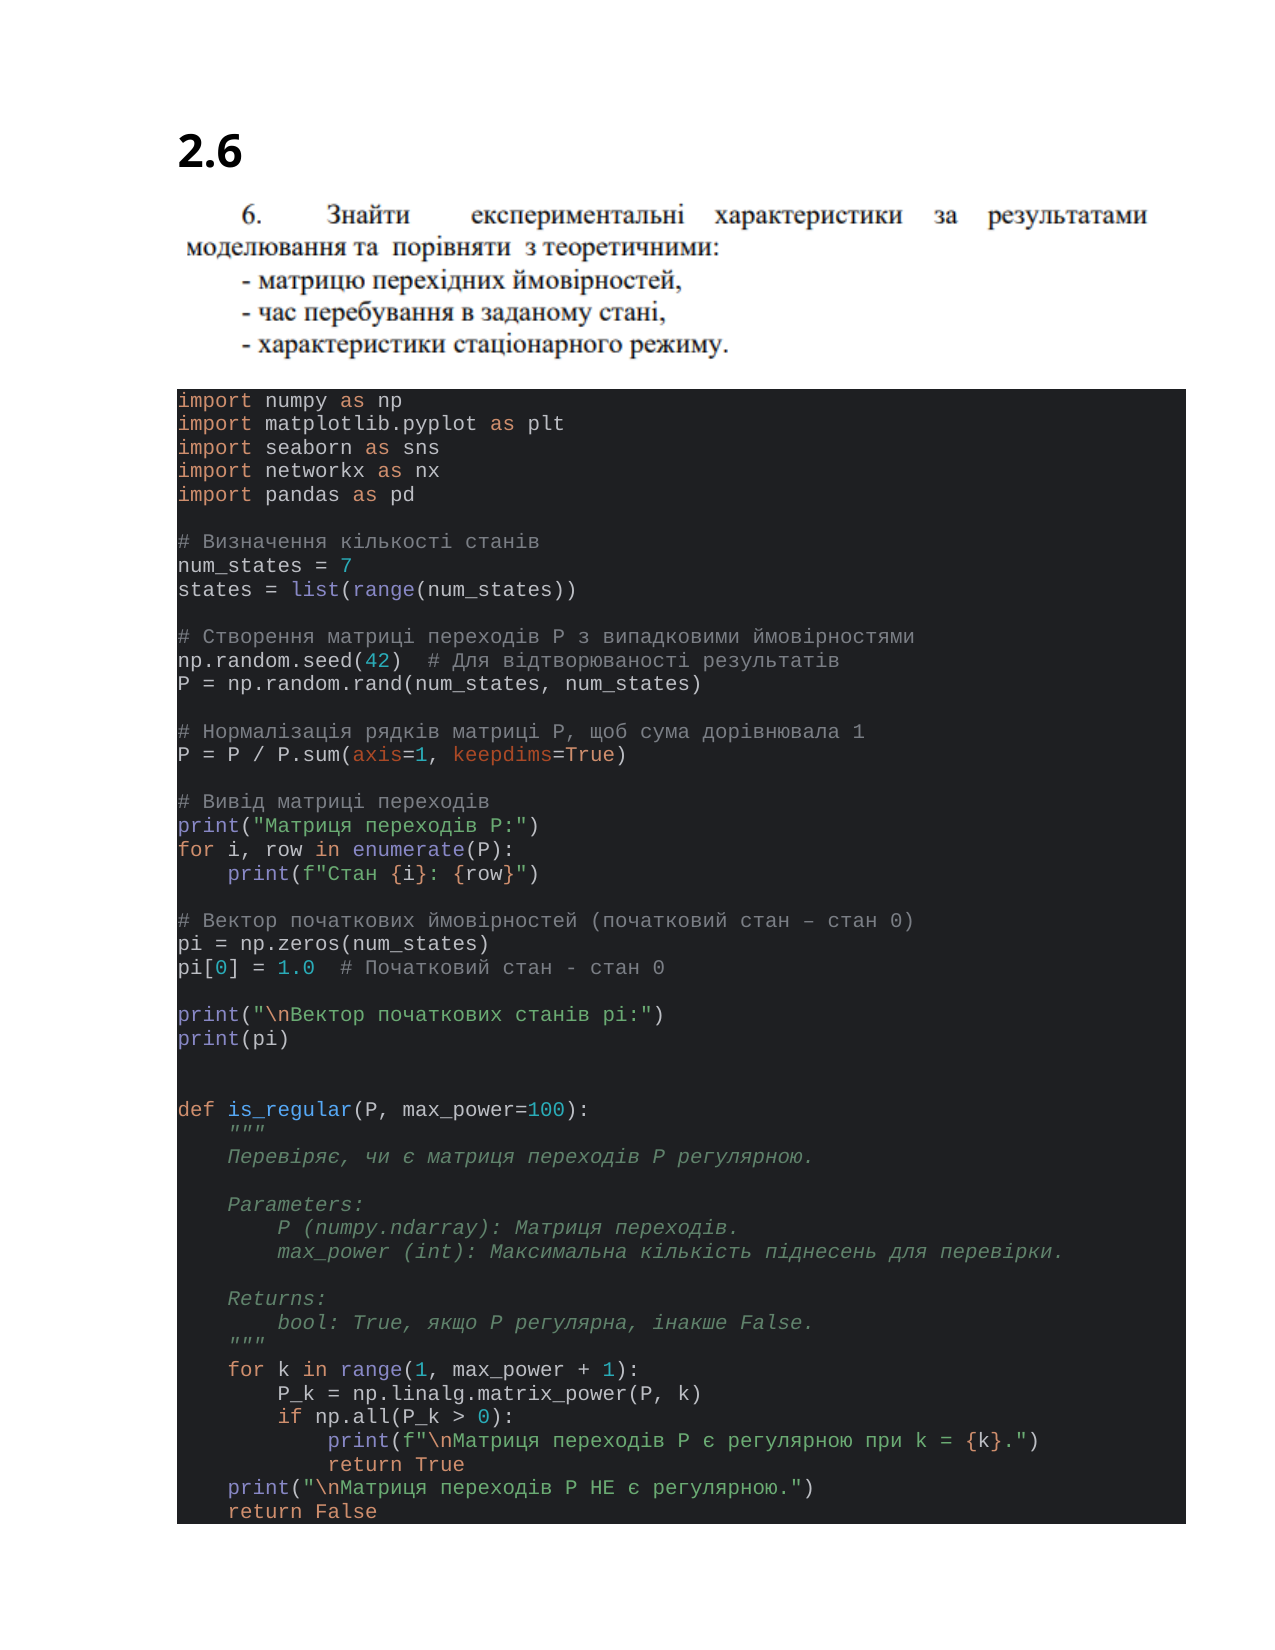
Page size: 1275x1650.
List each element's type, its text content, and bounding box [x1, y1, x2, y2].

text 2.6 [177, 118, 1186, 181]
picture [187, 202, 1177, 371]
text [177, 389, 1186, 1524]
